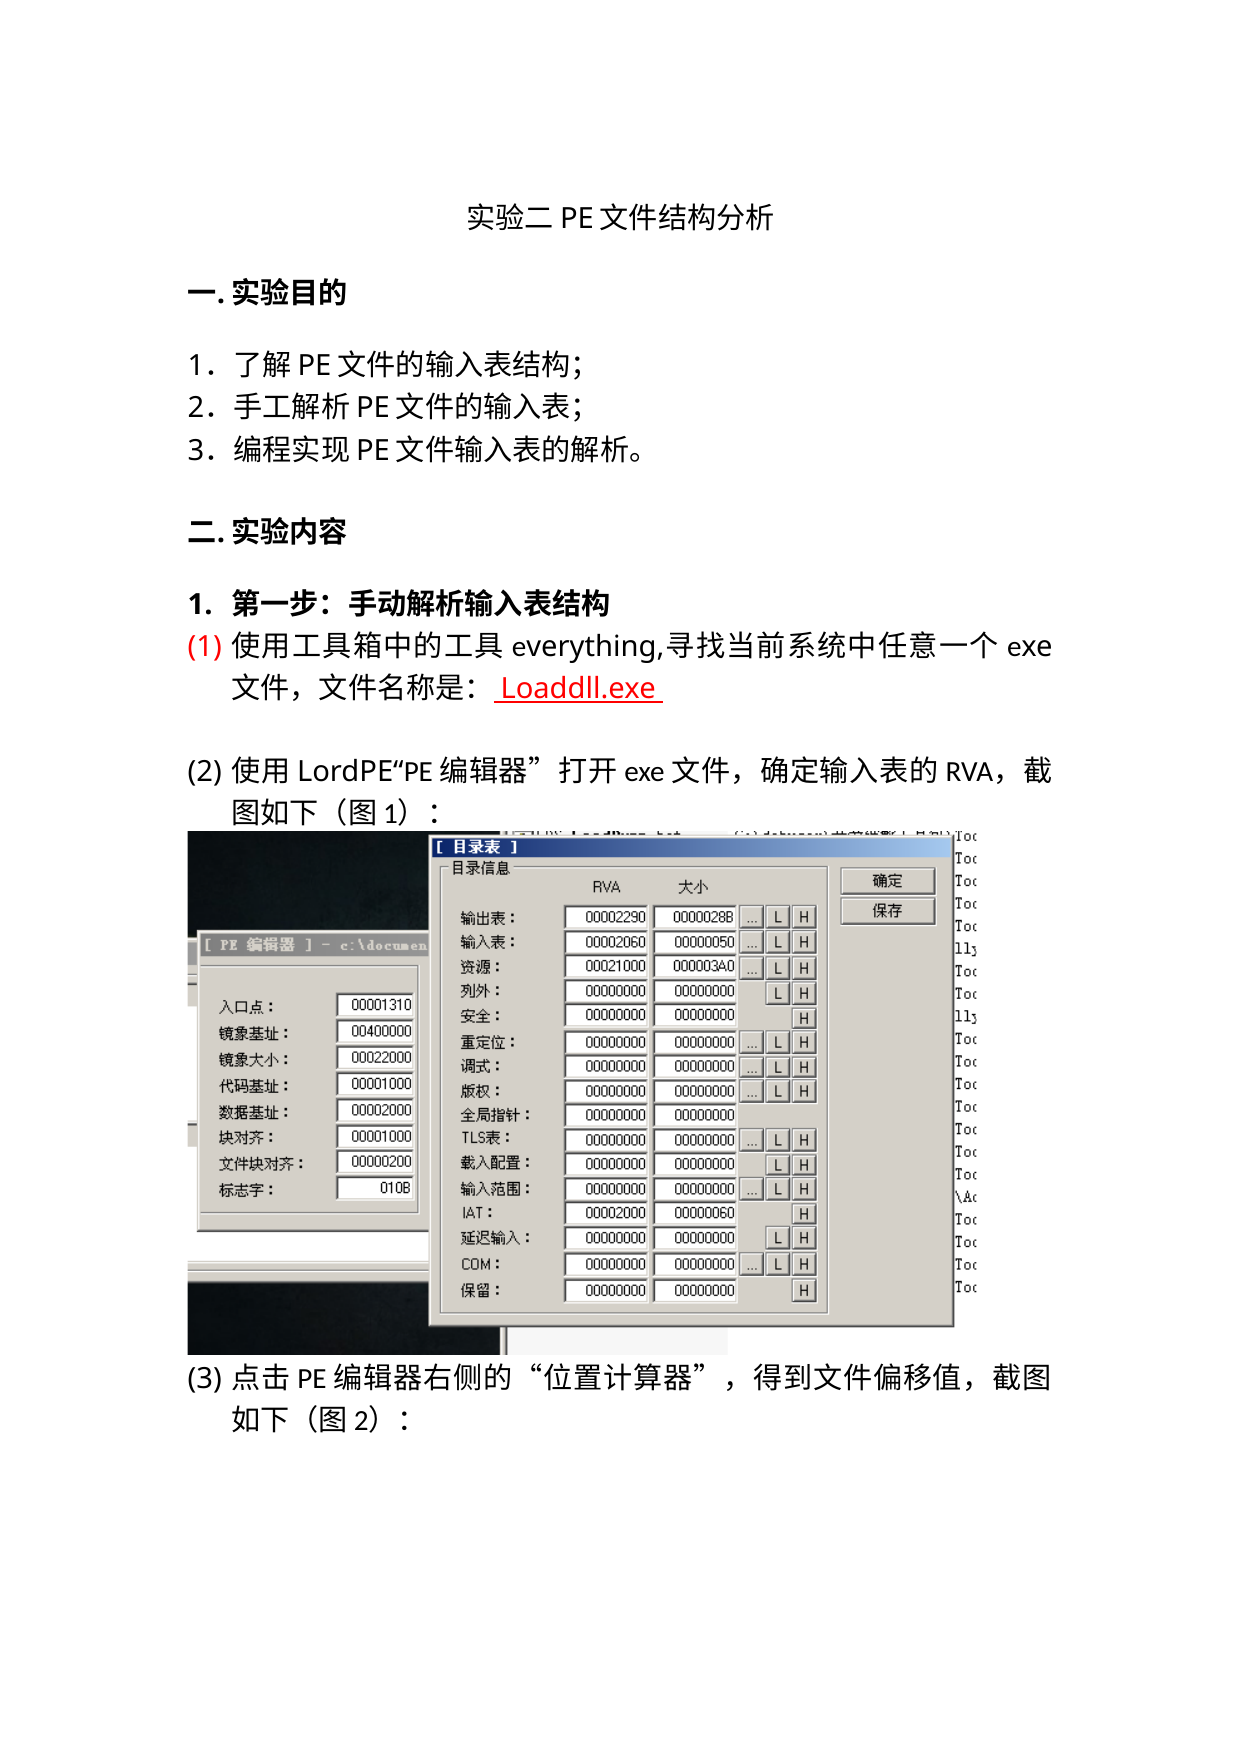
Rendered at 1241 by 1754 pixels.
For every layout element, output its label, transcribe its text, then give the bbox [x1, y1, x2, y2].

subtitle 实验目的 [187, 269, 1053, 312]
text 3．编程实现PE文件输入表的解析。 [187, 426, 1053, 468]
list 点击PE编辑器右侧的“位置计算器”，得到文件偏移值，截图如下（图2）： [187, 1354, 1053, 1439]
text 2．手工解析PE文件的输入表； [187, 384, 1053, 426]
text 1．了解PE文件的输入表结构； [187, 341, 1053, 384]
list 使用工具箱中的工具everything,寻找当前系统中任意一个exe文件，文件名称是： Loaddll.exe [187, 623, 1053, 707]
list 使用LordPE“PE编辑器”打开exe文件，确定输入表的RVA，截图如下（图1）： [187, 747, 1053, 832]
subtitle 实验内容 [187, 508, 1053, 551]
picture [187, 831, 977, 1355]
list 第一步：手动解析输入表结构 [187, 580, 1053, 623]
text 实验二 PE文件结构分析 [187, 194, 1053, 237]
